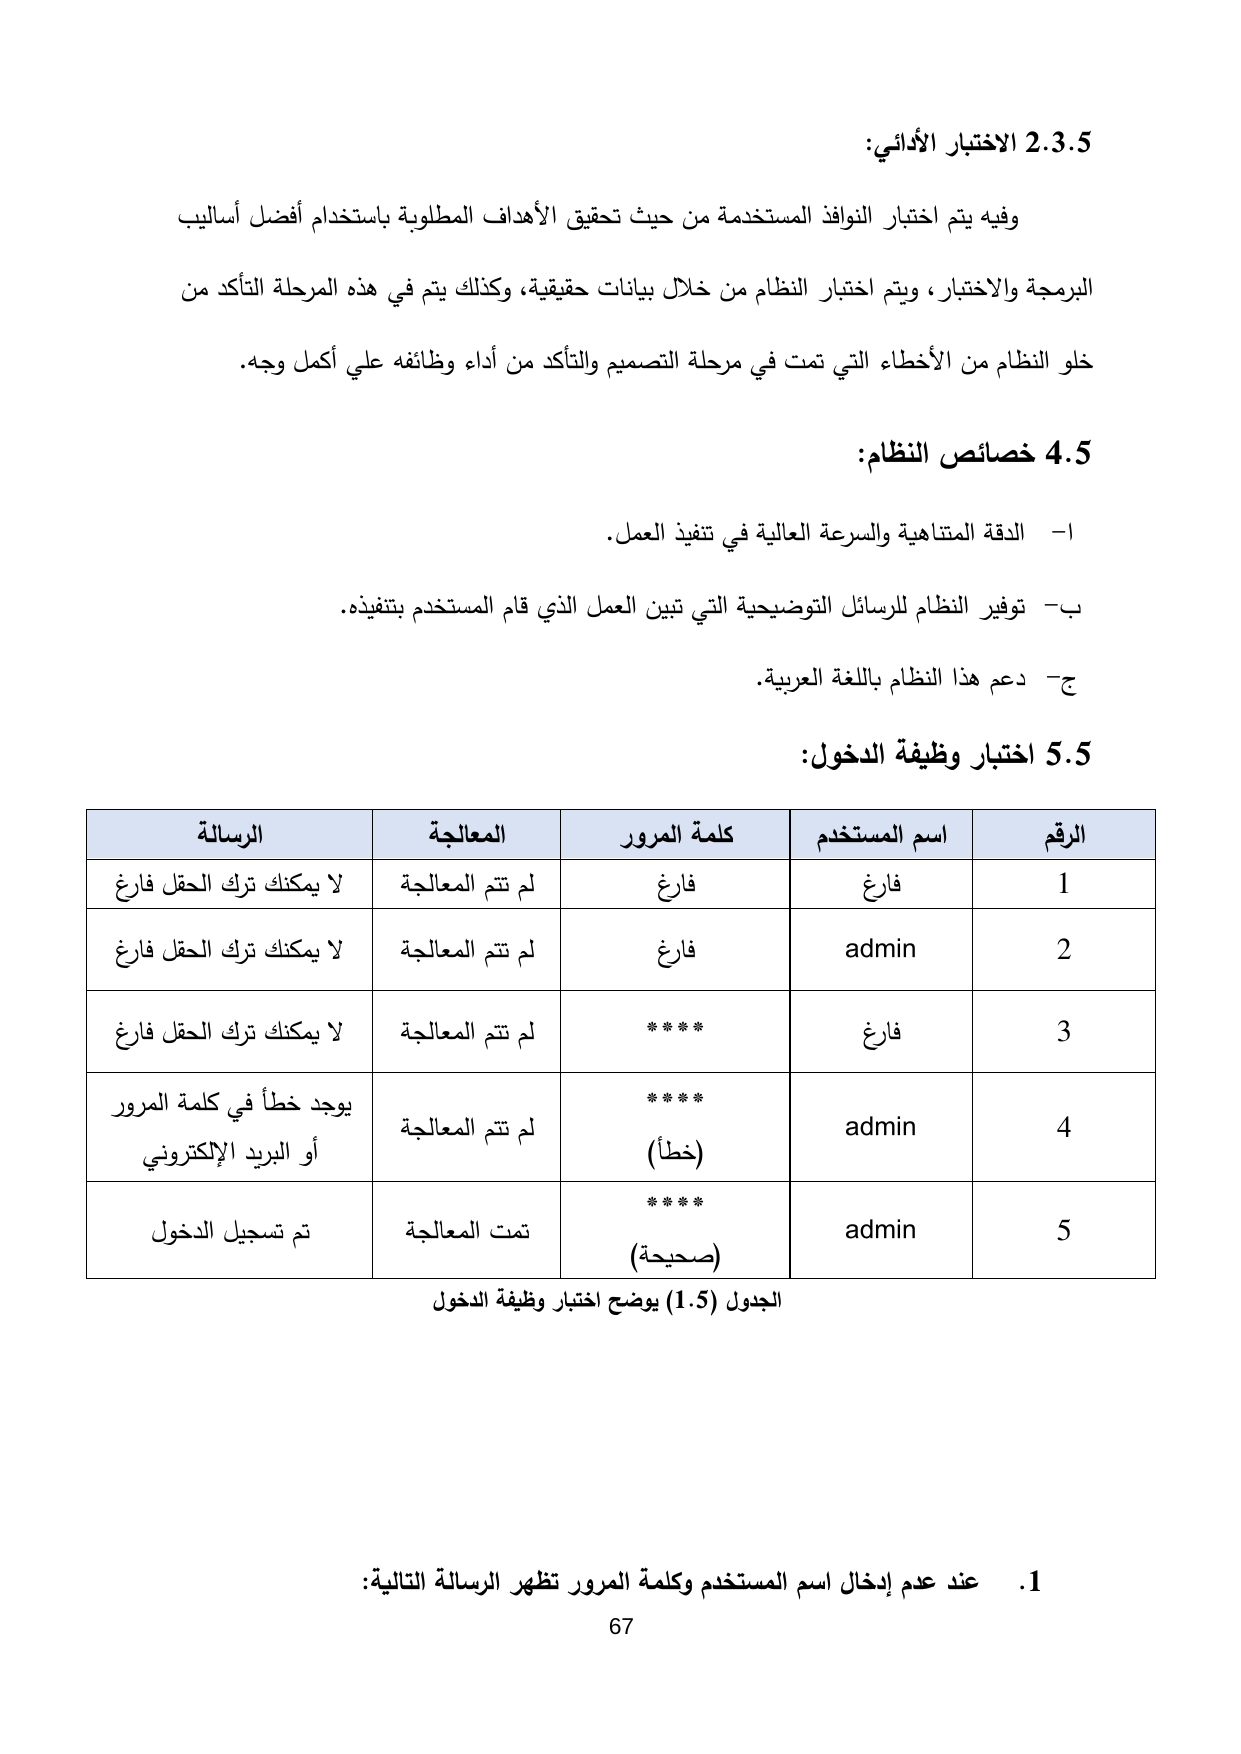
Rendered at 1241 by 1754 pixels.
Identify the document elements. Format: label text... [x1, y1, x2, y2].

table_cell فارغ [561, 909, 789, 990]
table_header الرسالة [87, 810, 372, 858]
text 2.3.5 الاختبار الأدائي: [150, 118, 1092, 167]
table_cell 3 [973, 991, 1155, 1072]
table_cell admin [791, 1073, 972, 1181]
table_cell تم تسجيل الدخول [87, 1182, 372, 1278]
table_cell **** (خطأ) [561, 1073, 789, 1181]
text 5.5 اختبار وظيفة الدخول: [150, 726, 1092, 781]
table_cell 5 [973, 1182, 1155, 1278]
table_cell فارغ [791, 860, 972, 908]
table_cell لا يمكنك ترك الحقل فارغ [87, 991, 372, 1072]
table_cell لم تتم المعالجة [373, 1073, 560, 1181]
table_cell لا يمكنك ترك الحقل فارغ [87, 909, 372, 990]
table_header اسم المستخدم [791, 810, 972, 858]
list عند عدم إدخال اسم المستخدم وكلمة المرور تظهر الرسالة التالية: [150, 1557, 1017, 1606]
table_cell admin [791, 909, 972, 990]
table_cell 1 [973, 860, 1155, 908]
table_cell **** [561, 991, 789, 1072]
table_header المعالجة [373, 810, 560, 858]
table_cell 2 [973, 909, 1155, 990]
table_cell **** (صحيحة) [561, 1182, 789, 1278]
text الجدول (1.5) يوضح اختبار وظيفة الدخول [150, 1279, 1055, 1321]
text وفيه يتم اختبار النوافذ المستخدمة من حيث تحقيق الأهداف المطلوبة باستخدام أفضل أساليب البرمجة والاختبار، ويتم اختبار النظام من خلال بيانات حقيقية، وكذلك يتم في هذه المرحلة التأكد من خلو النظام من الأخطاء التي تمت في مرحلة التصميم والتأكد من أداء وظائفه علي أكمل وجه. [150, 191, 1092, 384]
list دعم هذا النظام باللغة العربية. [150, 653, 1062, 702]
table_cell لم تتم المعالجة [373, 909, 560, 990]
table_header الرقم [973, 810, 1155, 858]
table_cell admin [791, 1182, 972, 1278]
list الدقة المتناهية والسرعة العالية في تنفيذ العمل. [150, 508, 1062, 557]
table_cell لا يمكنك ترك الحقل فارغ [87, 860, 372, 908]
table_cell لم تتم المعالجة [373, 860, 560, 908]
table_cell فارغ [791, 991, 972, 1072]
list توفير النظام للرسائل التوضيحية التي تبين العمل الذي قام المستخدم بتنفيذه. [150, 581, 1062, 629]
text 4.5 خصائص النظام: [150, 425, 1092, 481]
table_cell فارغ [561, 860, 789, 908]
table_cell يوجد خطأ في كلمة المرور أو البريد الإلكتروني [87, 1073, 372, 1181]
table_cell لم تتم المعالجة [373, 991, 560, 1072]
table_header كلمة المرور [561, 810, 789, 858]
table_cell تمت المعالجة [373, 1182, 560, 1278]
table_cell 4 [973, 1073, 1155, 1181]
